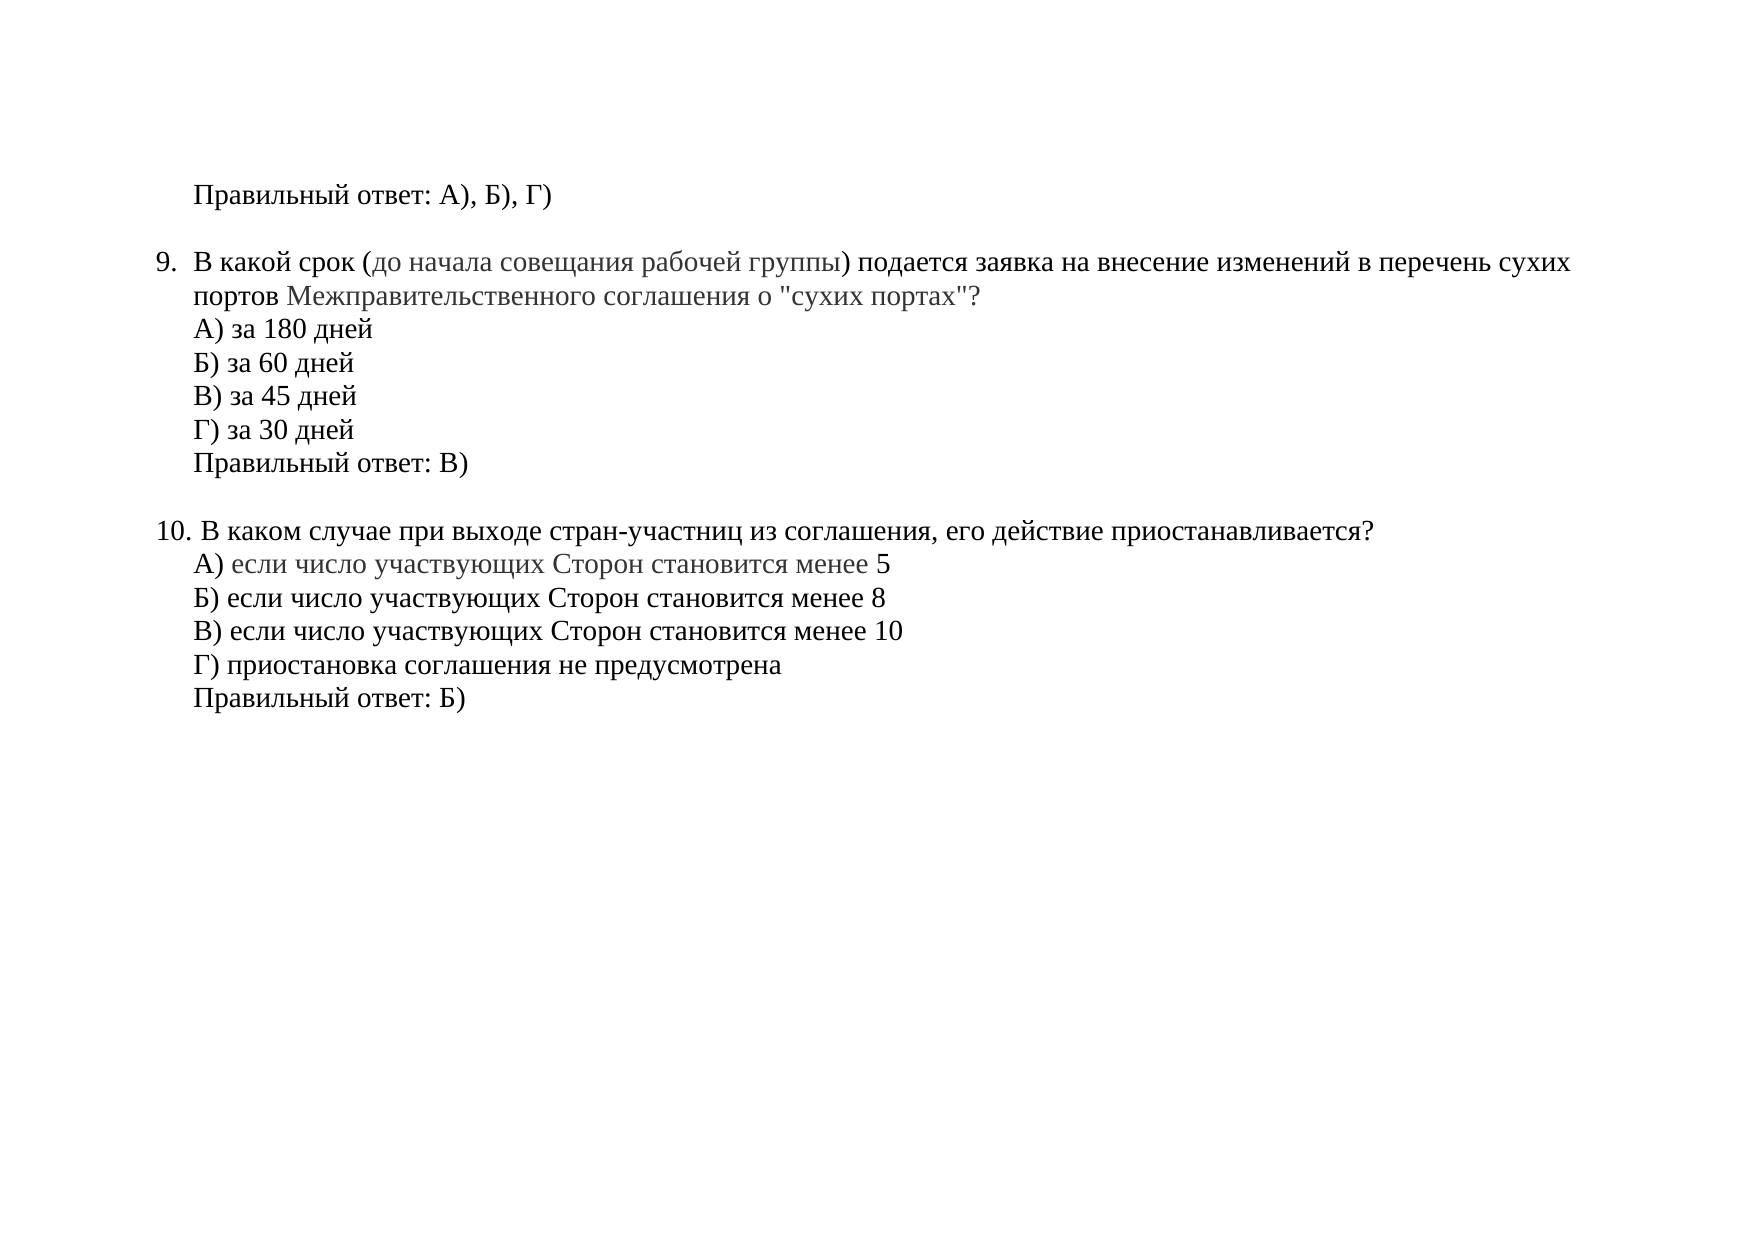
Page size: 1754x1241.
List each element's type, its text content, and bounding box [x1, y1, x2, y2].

list Правильный ответ: Б) [193, 680, 1636, 714]
list Б) за 60 дней [193, 345, 1636, 378]
list Правильный ответ: А), Б), Г) [193, 177, 1636, 211]
list В каком случае при выходе стран-участниц из соглашения, его действие приостанавливается? [156, 513, 1636, 546]
list Г) за 30 дней [193, 412, 1636, 446]
list Г) приостановка соглашения не предусмотрена [193, 647, 1636, 680]
list В) если число участвующих Сторон становится менее 10 [193, 613, 1636, 647]
list Б) если число участвующих Сторон становится менее 8 [193, 580, 1636, 613]
list В) за 45 дней [193, 378, 1636, 412]
list А) если число участвующих Сторон становится менее 5 [193, 546, 1636, 580]
list В какой срок (до начала совещания рабочей группы) подается заявка на внесение изменений в перечень сухих портов Межправительственного соглашения о "сухих портах"? [156, 244, 1636, 311]
list А) за 180 дней [193, 311, 1636, 345]
list Правильный ответ: В) [193, 446, 1636, 479]
